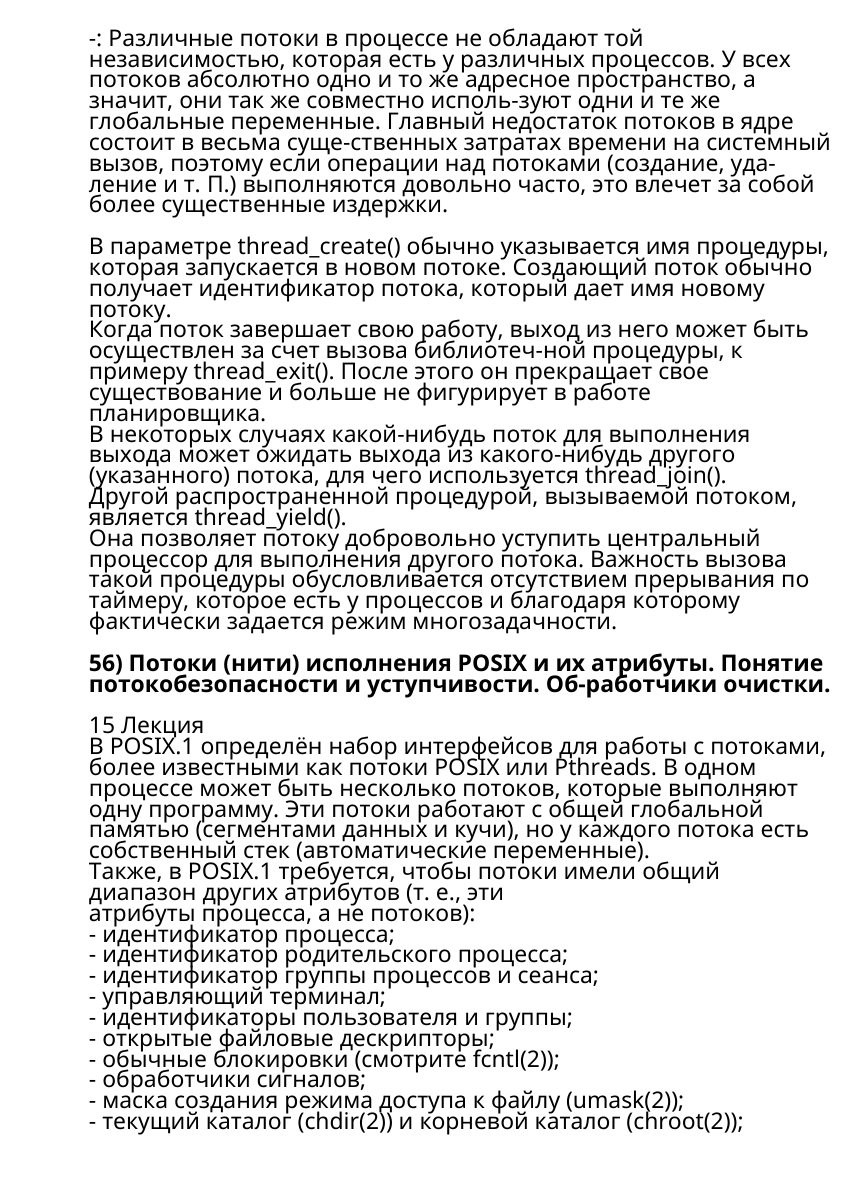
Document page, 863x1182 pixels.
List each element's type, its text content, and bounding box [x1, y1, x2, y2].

text В параметре thread_create() обычно указывается имя процедуры, которая запускается в новом потоке. Создающий поток обычно получает идентификатор потока, который дает имя новому потоку. [89, 238, 833, 321]
text 15 Лекция [89, 717, 833, 738]
text - открытые файловые дескрипторы; [89, 1029, 225, 1050]
text - маска создания режима доступа к файлу (umask(2)); [89, 1092, 498, 1113]
text - идентификатор процесса; [89, 925, 190, 946]
text - идентификатор родительского процесса; [192, 946, 833, 967]
text В POSIX.1 определён набор интерфейсов для работы с потоками, более известными как потоки POSIX или Pthreads. В одном процессе может быть несколько потоков, которые выполняют одну программу. Эти потоки работают с общей глобальной памятью (сегментами данных и кучи), но у каждого потока есть собственный стек (автоматические переменные). [89, 738, 833, 863]
text 56) Потоки (нити) исполнения POSIX и их атрибуты. Понятие потокобезопасности и уступчивости. Об-работчики очистки. [89, 654, 833, 696]
text - управляющий терминал; [89, 988, 833, 1009]
text - текущий каталог (chdir(2)) и корневой каталог (chroot(2)); [89, 1113, 833, 1134]
text атрибуты процесса, а не потоков): [89, 904, 833, 925]
text - идентификаторы пользователя и группы; [192, 1009, 833, 1029]
text - маска создания режима доступа к файлу (umask(2)); [500, 1092, 833, 1113]
text - открытые файловые дескрипторы; [227, 1029, 833, 1050]
text - идентификатор группы процессов и сеанса; [192, 967, 833, 988]
text - обычные блокировки (смотрите fcntl(2)); [89, 1050, 833, 1071]
text Она позволяет потоку добровольно уступить центральный процессор для выполнения другого потока. Важность вызова такой процедуры обусловливается отсутствием прерывания по таймеру, которое есть у процессов и благодаря которому фактически задается режим многозадачности. [89, 529, 833, 634]
text -: Различные потоки в процессе не обладают той независимостью, которая есть у различных процессов. У всех потоков абсолютно одно и то же адресное пространство, а значит, они так же совместно исполь-зуют одни и те же глобальные переменные. Главный недостаток потоков в ядре состоит в весьма суще-ственных затратах времени на системный вызов, поэтому если операции над потоками (создание, уда-ление и т. П.) выполняются довольно часто, это влечет за собой более существенные издержки. [89, 29, 833, 217]
text Когда поток завершает свою работу, выход из него может быть осуществлен за счет вызова библиотеч-ной процедуры, к примеру thread_exit(). После этого он прекращает свое существование и больше не фигурирует в работе планировщика. [89, 321, 833, 425]
text В некоторых случаях какой-нибудь поток для выполнения выхода может ожидать выхода из какого-нибудь другого (указанного) потока, для чего используется thread_join(). [89, 425, 833, 488]
text - обработчики сигналов; [89, 1071, 833, 1092]
text Также, в POSIX.1 требуется, чтобы потоки имели общий диапазон других атрибутов (т. е., эти [89, 863, 833, 904]
text Другой распространенной процедурой, вызываемой потоком, является thread_yield(). [89, 488, 833, 529]
text - идентификатор процесса; [192, 925, 833, 946]
